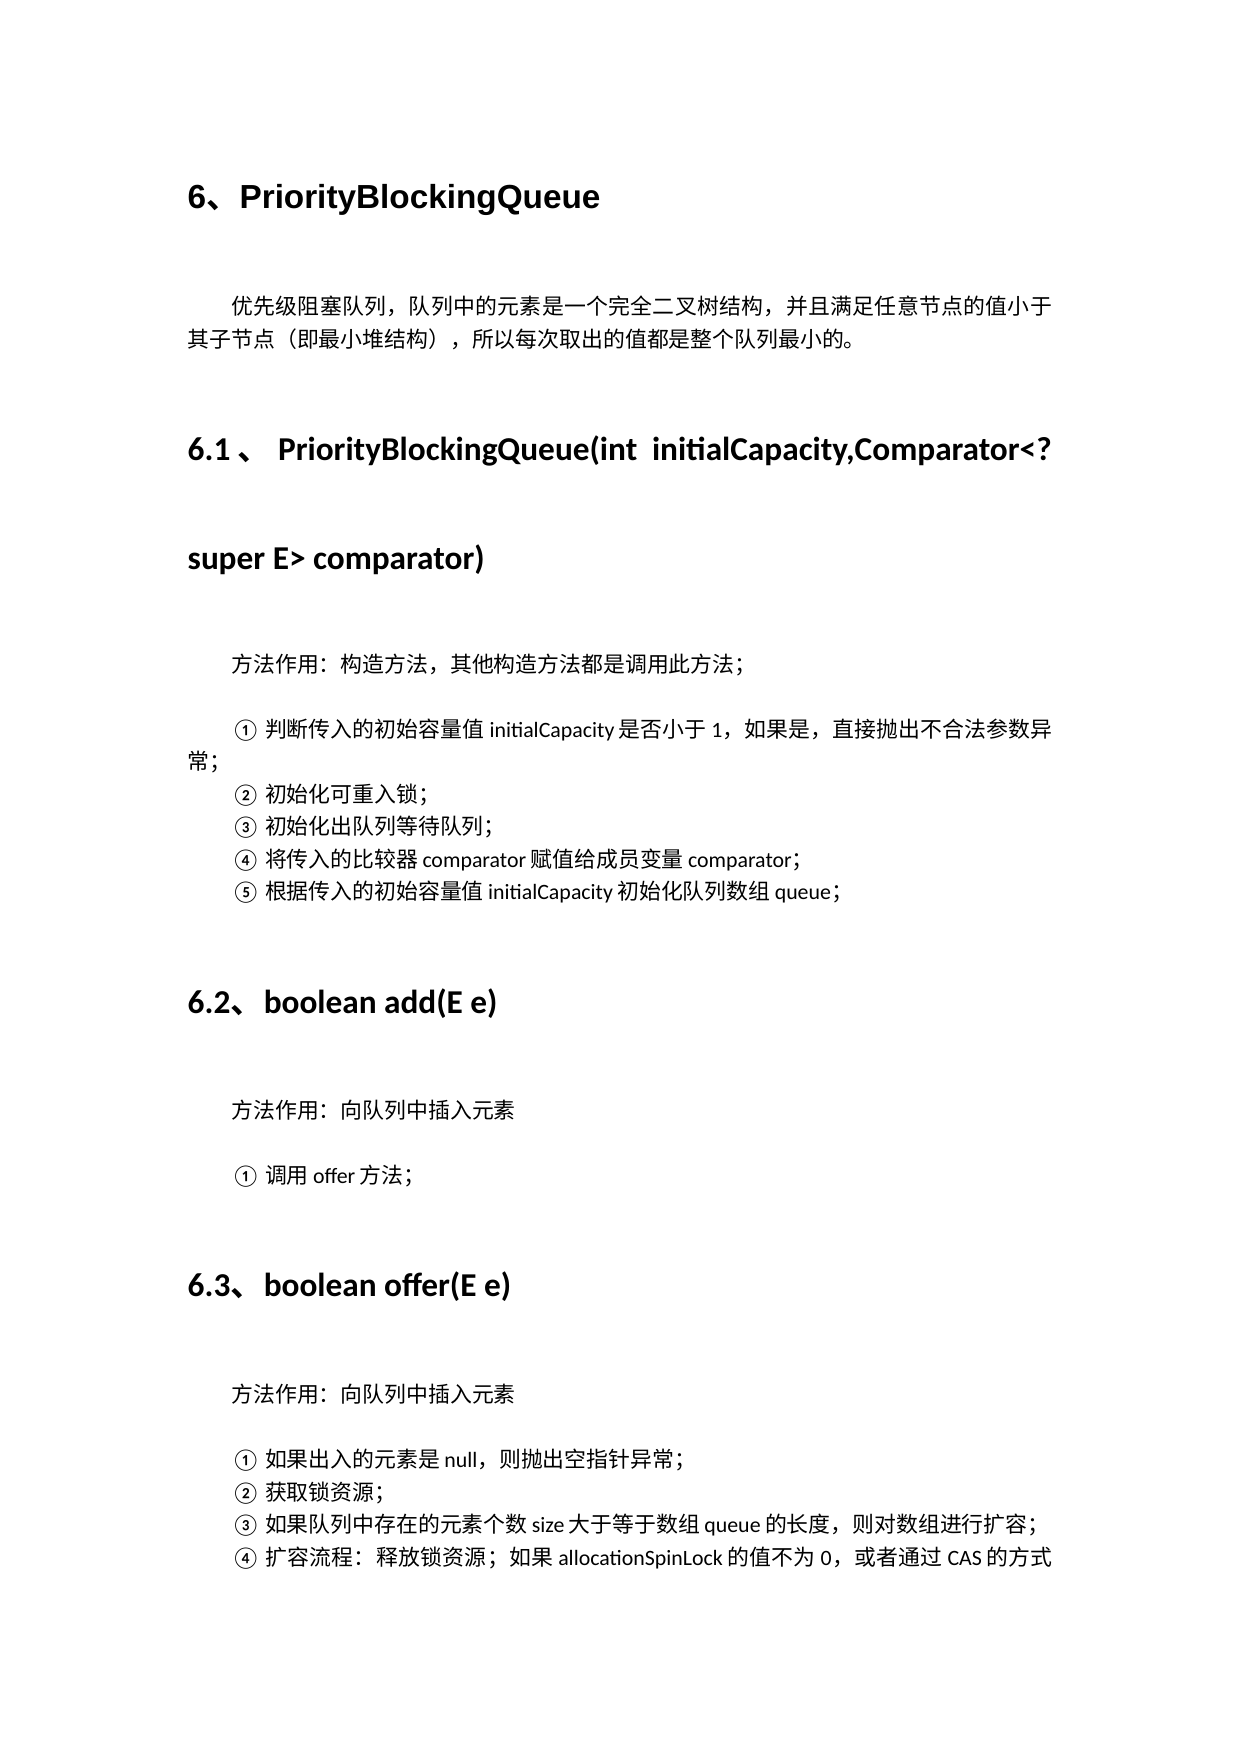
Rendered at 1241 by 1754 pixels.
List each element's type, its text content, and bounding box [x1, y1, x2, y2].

text ③如果队列中存在的元素个数size大于等于数组queue的长度，则对数组进行扩容； [187, 1507, 1053, 1539]
text ③初始化出队列等待队列； [187, 809, 1053, 841]
text 方法作用：向队列中插入元素 [187, 1377, 1053, 1409]
text ②初始化可重入锁； [187, 776, 1053, 809]
text ①如果出入的元素是null，则抛出空指针异常； [187, 1442, 1053, 1474]
subtitle PriorityBlockingQueue [187, 162, 1053, 227]
subtitle 6.3、boolean offer(E e) [187, 1250, 1053, 1315]
list 优先级阻塞队列，队列中的元素是一个完全二叉树结构，并且满足任意节点的值小于其子节点（即最小堆结构），所以每次取出的值都是整个队列最小的。 [187, 289, 1053, 354]
subtitle 6.1、PriorityBlockingQueue(int initialCapacity,Comparator<? super E> comparator) [187, 413, 1053, 590]
subtitle 6.2、boolean add(E e) [187, 966, 1053, 1031]
text ⑤根据传入的初始容量值initialCapacity初始化队列数组queue； [187, 874, 1053, 906]
text 方法作用：构造方法，其他构造方法都是调用此方法； [187, 646, 1053, 679]
text ④将传入的比较器comparator赋值给成员变量comparator； [187, 841, 1053, 874]
text ①调用offer方法； [187, 1158, 1053, 1190]
text ①判断传入的初始容量值initialCapacity是否小于1，如果是，直接抛出不合法参数异常； [187, 711, 1053, 776]
text 方法作用：向队列中插入元素 [187, 1093, 1053, 1125]
text ②获取锁资源； [187, 1474, 1053, 1507]
